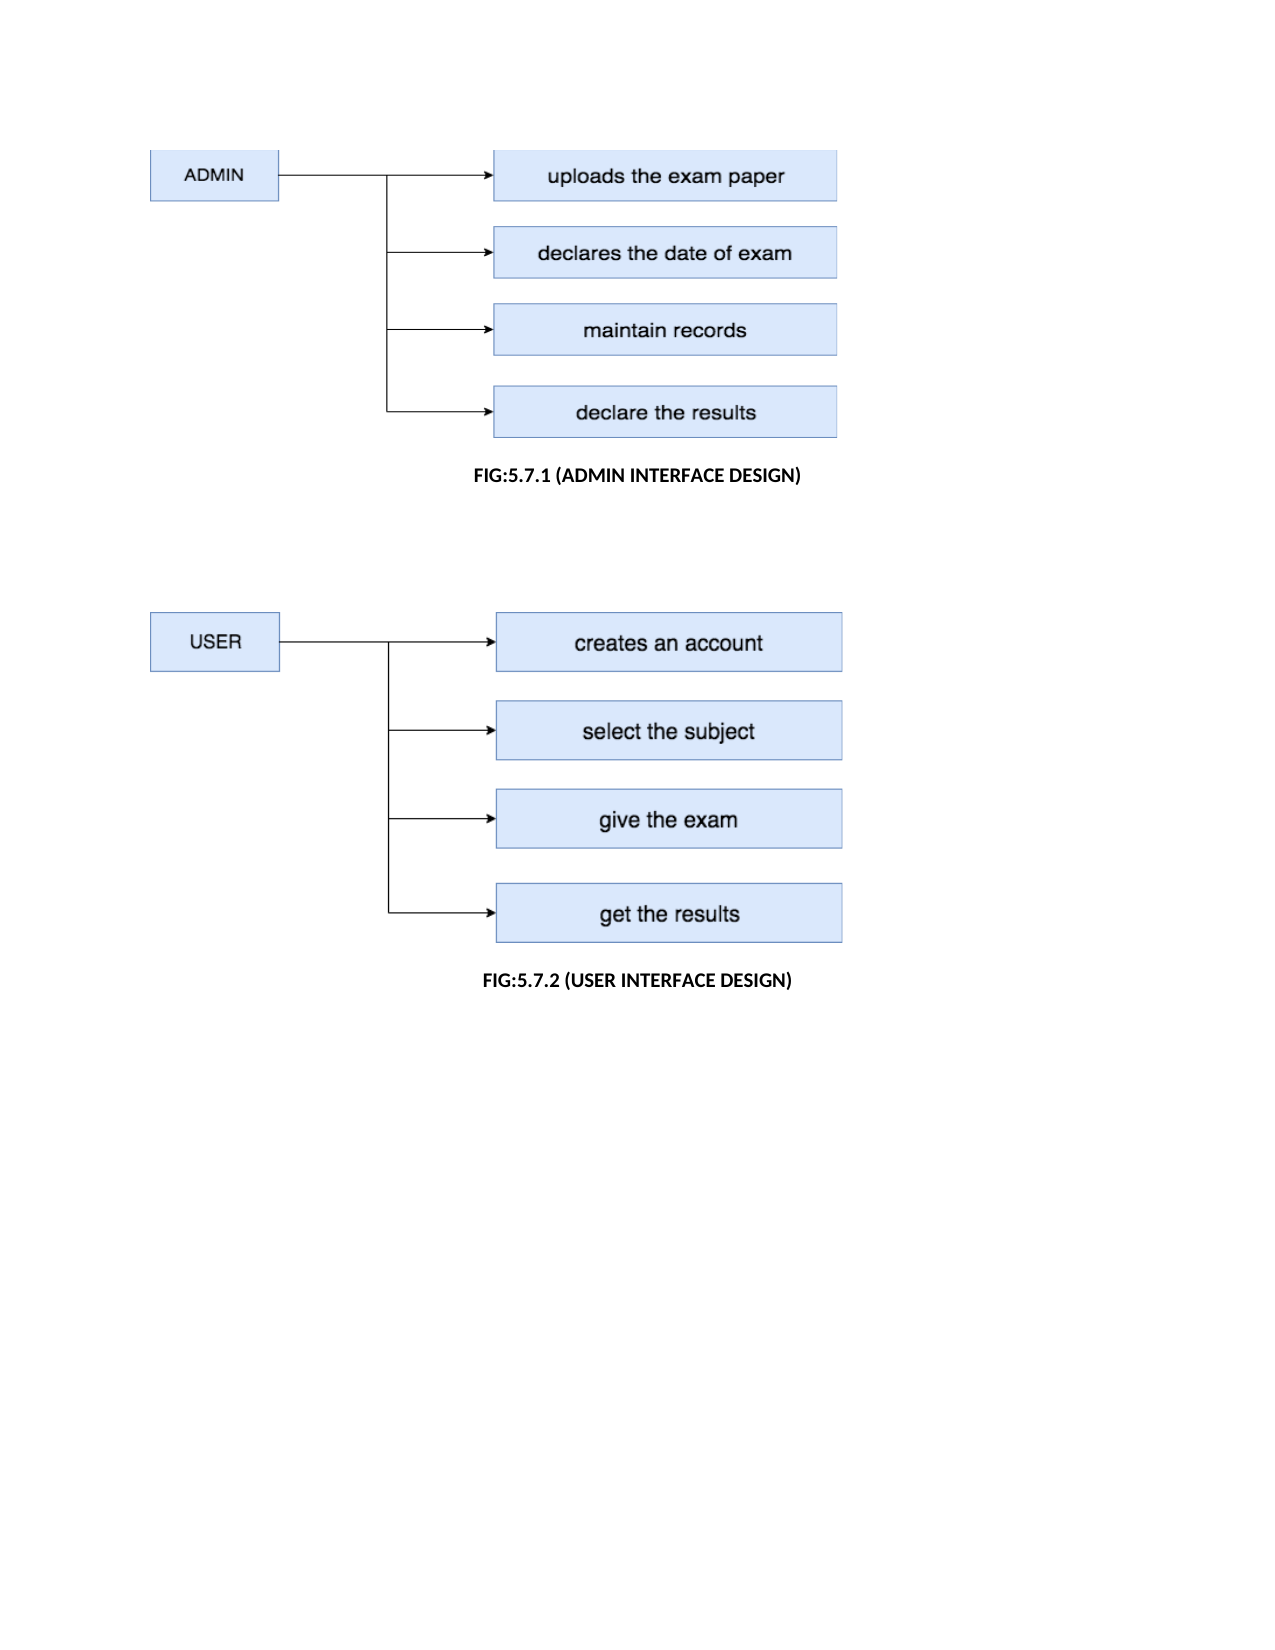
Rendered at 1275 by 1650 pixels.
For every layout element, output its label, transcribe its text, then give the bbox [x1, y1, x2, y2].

picture [150, 150, 838, 438]
picture [150, 612, 843, 943]
text FIG:5.7.2 (USER INTERFACE DESIGN) [150, 967, 1125, 992]
text FIG:5.7.1 (ADMIN INTERFACE DESIGN) [150, 462, 1125, 488]
